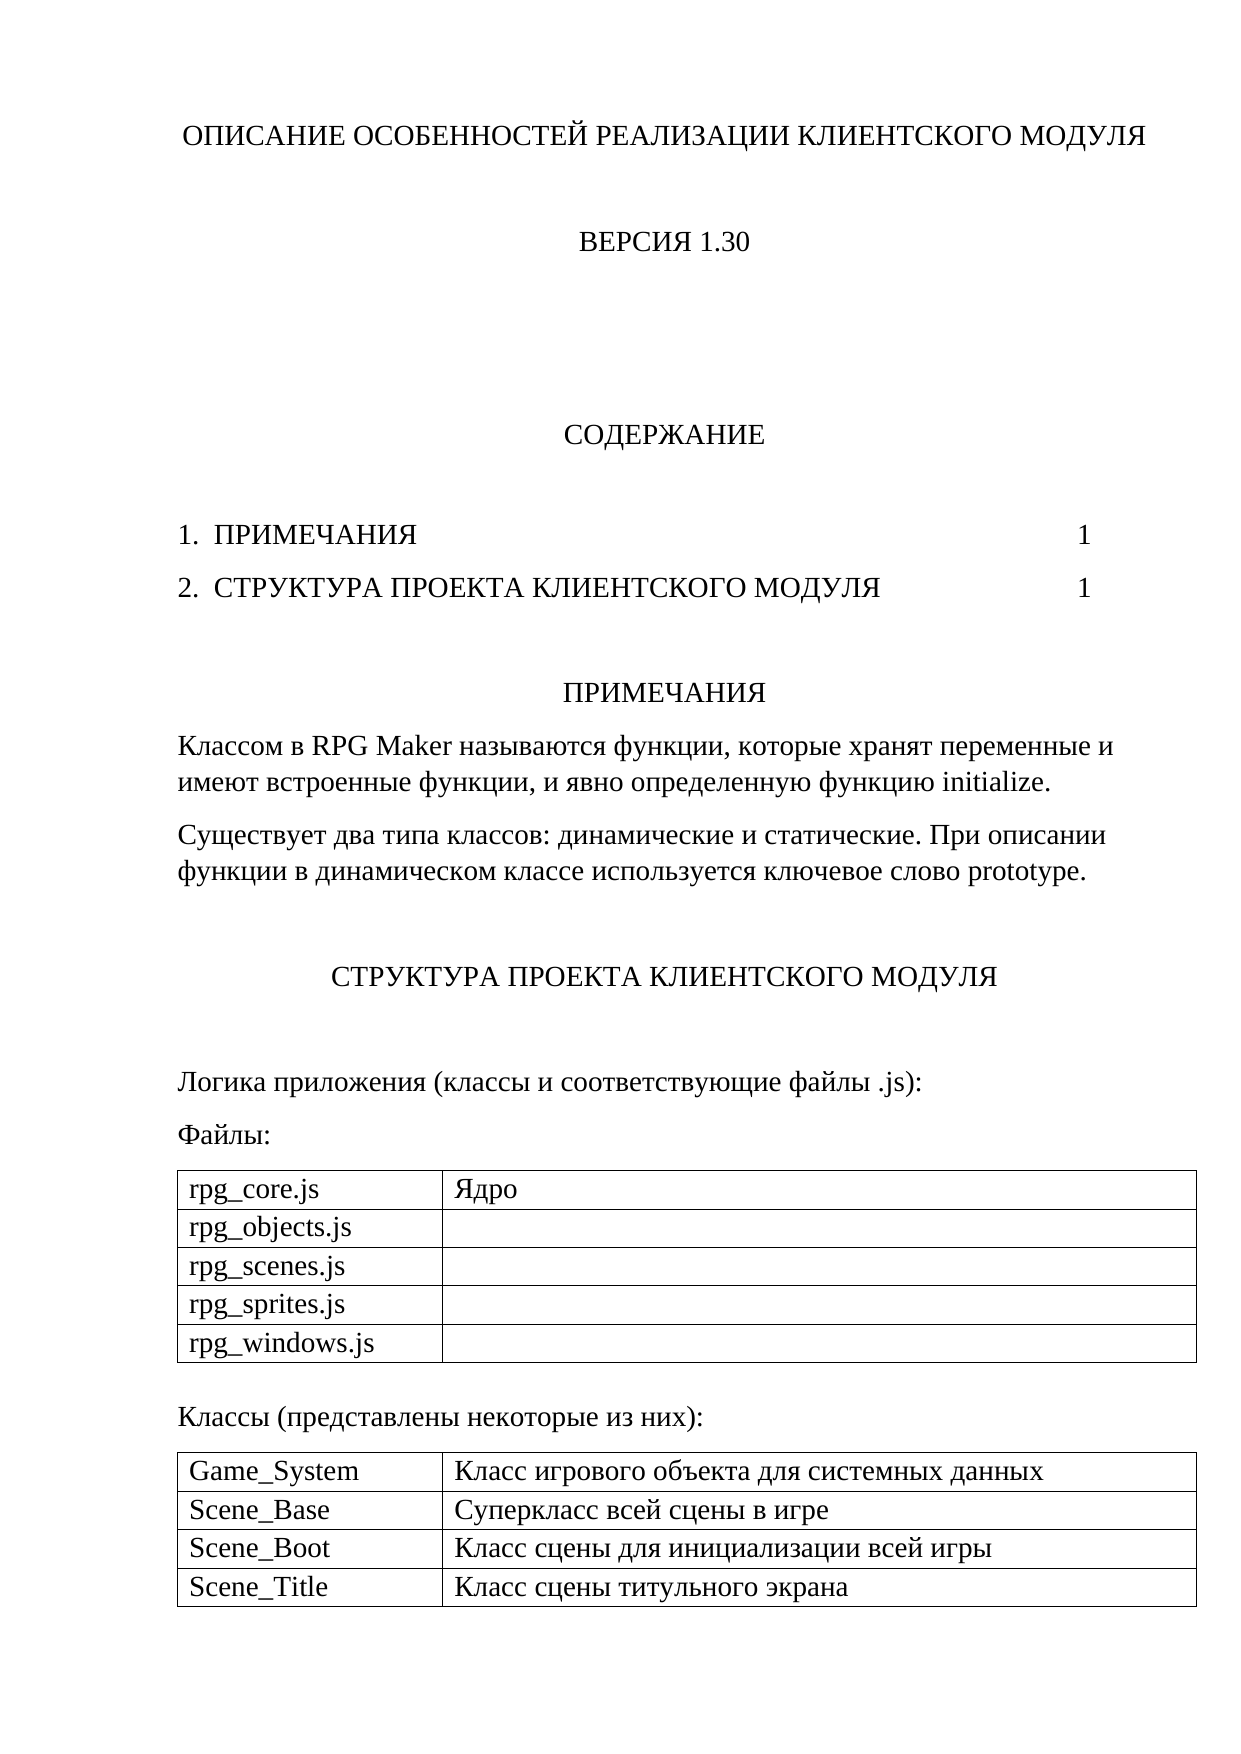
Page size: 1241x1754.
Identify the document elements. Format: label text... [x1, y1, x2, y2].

text Классом в RPG Maker называются функции, которые хранят переменные и имеют встроенные функции, и явно определенную функцию initialize. [177, 728, 1152, 798]
text Логика приложения (классы и соответствующие файлы .js): [177, 1064, 1152, 1098]
text СОДЕРЖАНИЕ [177, 417, 1152, 451]
table_header Ядро [443, 1171, 1196, 1208]
table_cell [443, 1286, 1196, 1324]
text Существует два типа классов: динамические и статические. При описании функции в динамическом классе используется ключевое слово prototype. [177, 817, 1152, 887]
text Файлы: [177, 1117, 1152, 1151]
text ПРИМЕЧАНИЯ [177, 675, 1152, 709]
table_cell Класс сцены титульного экрана [443, 1569, 1196, 1606]
table_cell Scene_Boot [178, 1530, 442, 1568]
text 2. СТРУКТУРА ПРОЕКТА КЛИЕНТСКОГО МОДУЛЯ 1 [177, 570, 1152, 603]
table_cell [443, 1248, 1196, 1285]
table_cell [443, 1325, 1196, 1362]
table_cell rpg_windows.js [178, 1325, 442, 1362]
text СТРУКТУРА ПРОЕКТА КЛИЕНТСКОГО МОДУЛЯ [177, 959, 1152, 992]
table_header Game_System [178, 1453, 442, 1491]
table_header rpg_core.js [178, 1171, 442, 1208]
table_cell Scene_Base [178, 1492, 442, 1529]
table_cell Scene_Title [178, 1569, 442, 1606]
text Классы (представлены некоторые из них): [177, 1399, 1152, 1433]
table_cell rpg_sprites.js [178, 1286, 442, 1324]
table_cell Суперкласс всей сцены в игре [443, 1492, 1196, 1529]
table_cell rpg_objects.js [178, 1210, 442, 1247]
text ОПИСАНИЕ ОСОБЕННОСТЕЙ РЕАЛИЗАЦИИ КЛИЕНТСКОГО МОДУЛЯ [177, 118, 1152, 152]
table_cell [443, 1210, 1196, 1247]
text 1. ПРИМЕЧАНИЯ 1 [177, 517, 1152, 550]
table_cell Класс сцены для инициализации всей игры [443, 1530, 1196, 1568]
text ВЕРСИЯ 1.30 [177, 224, 1152, 257]
table_header Класс игрового объекта для системных данных [443, 1453, 1196, 1491]
table_cell rpg_scenes.js [178, 1248, 442, 1285]
